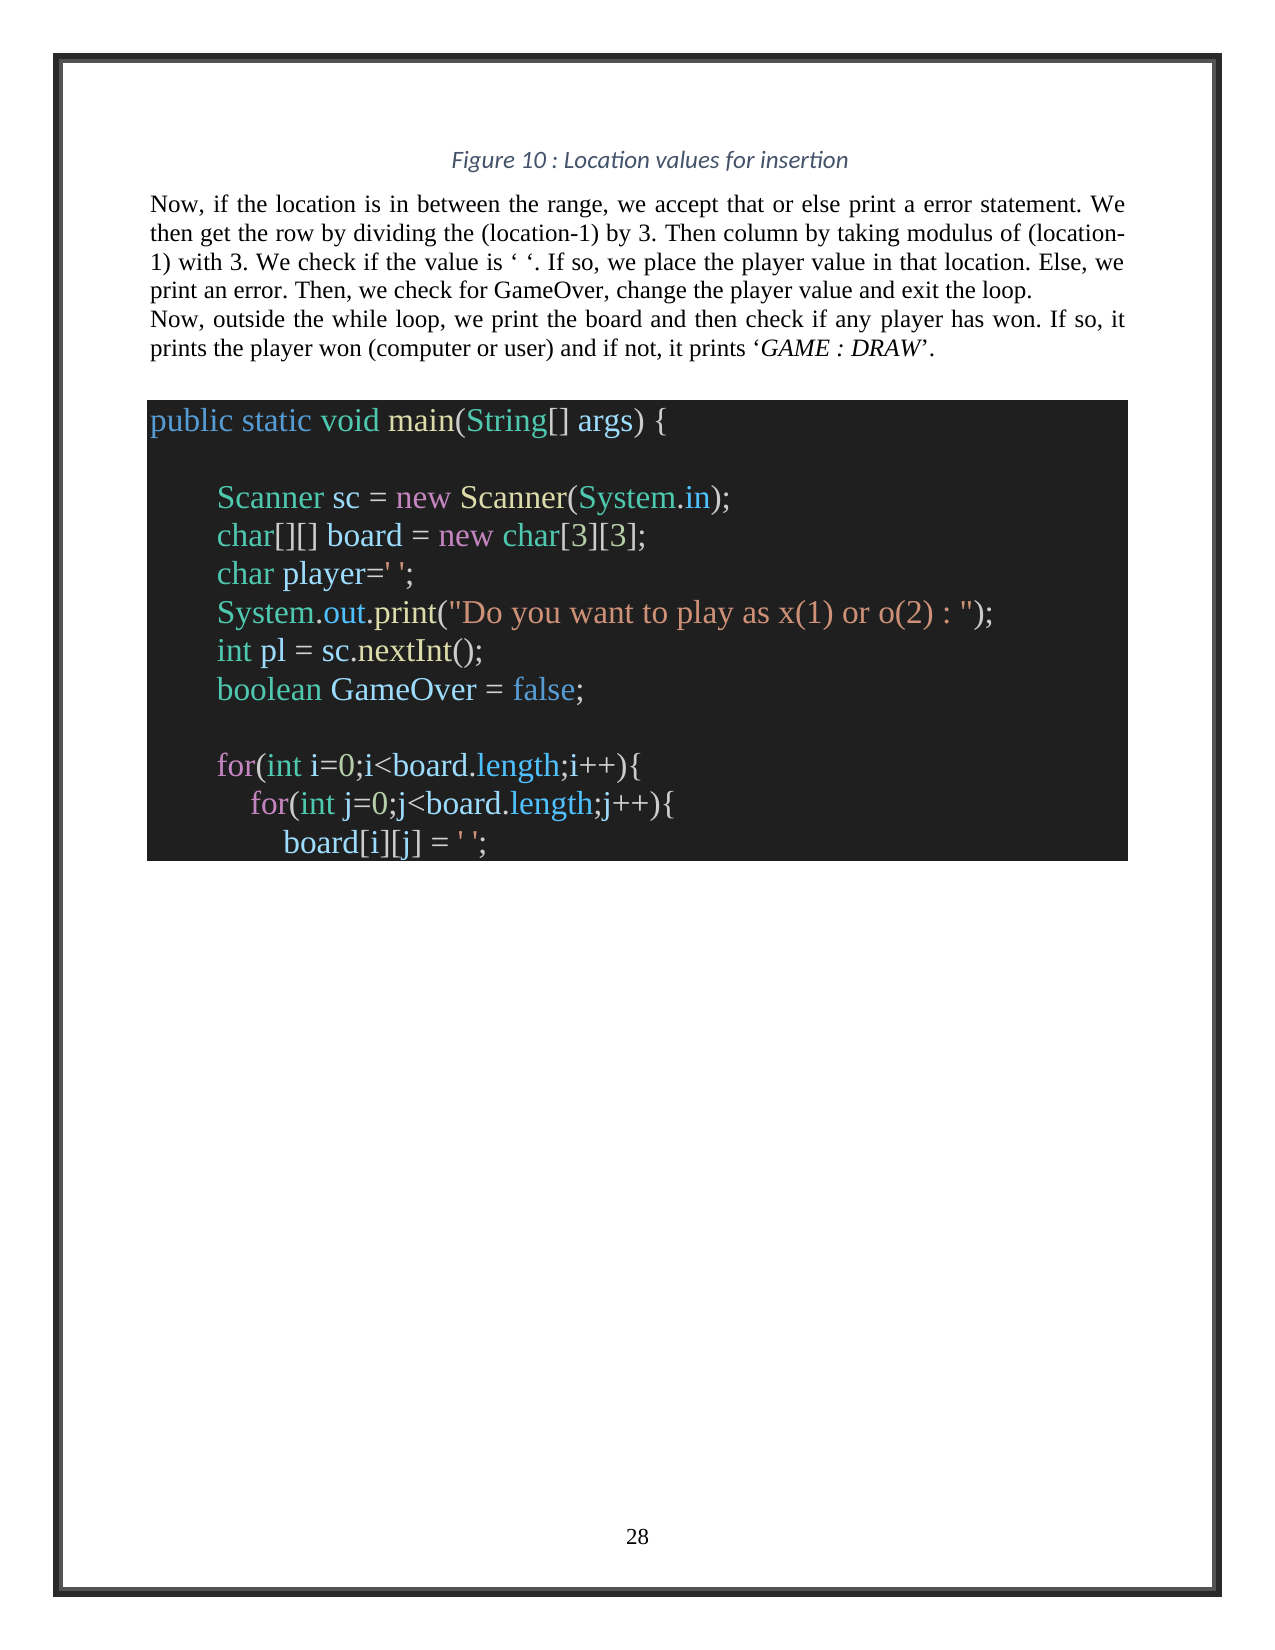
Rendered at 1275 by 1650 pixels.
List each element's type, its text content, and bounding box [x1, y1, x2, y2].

text Now, outside the while loop, we print the board and then check if any player has won. If so, it prints the player won (computer or user) and if not, it prints ‘GAME : DRAW’. [150, 304, 1125, 362]
text Now, if the location is in between the range, we accept that or else print a error statement. We then get the row by dividing the (location-1) by 3. Then column by taking modulus of (location-1) with 3. We check if the value is ‘ ‘. If so, we place the player value in that location. Else, we print an error. Then, we check for GameOver, change the player value and exit the loop. [150, 189, 1125, 304]
text Figure 10 : Location values for insertion [451, 144, 1171, 174]
